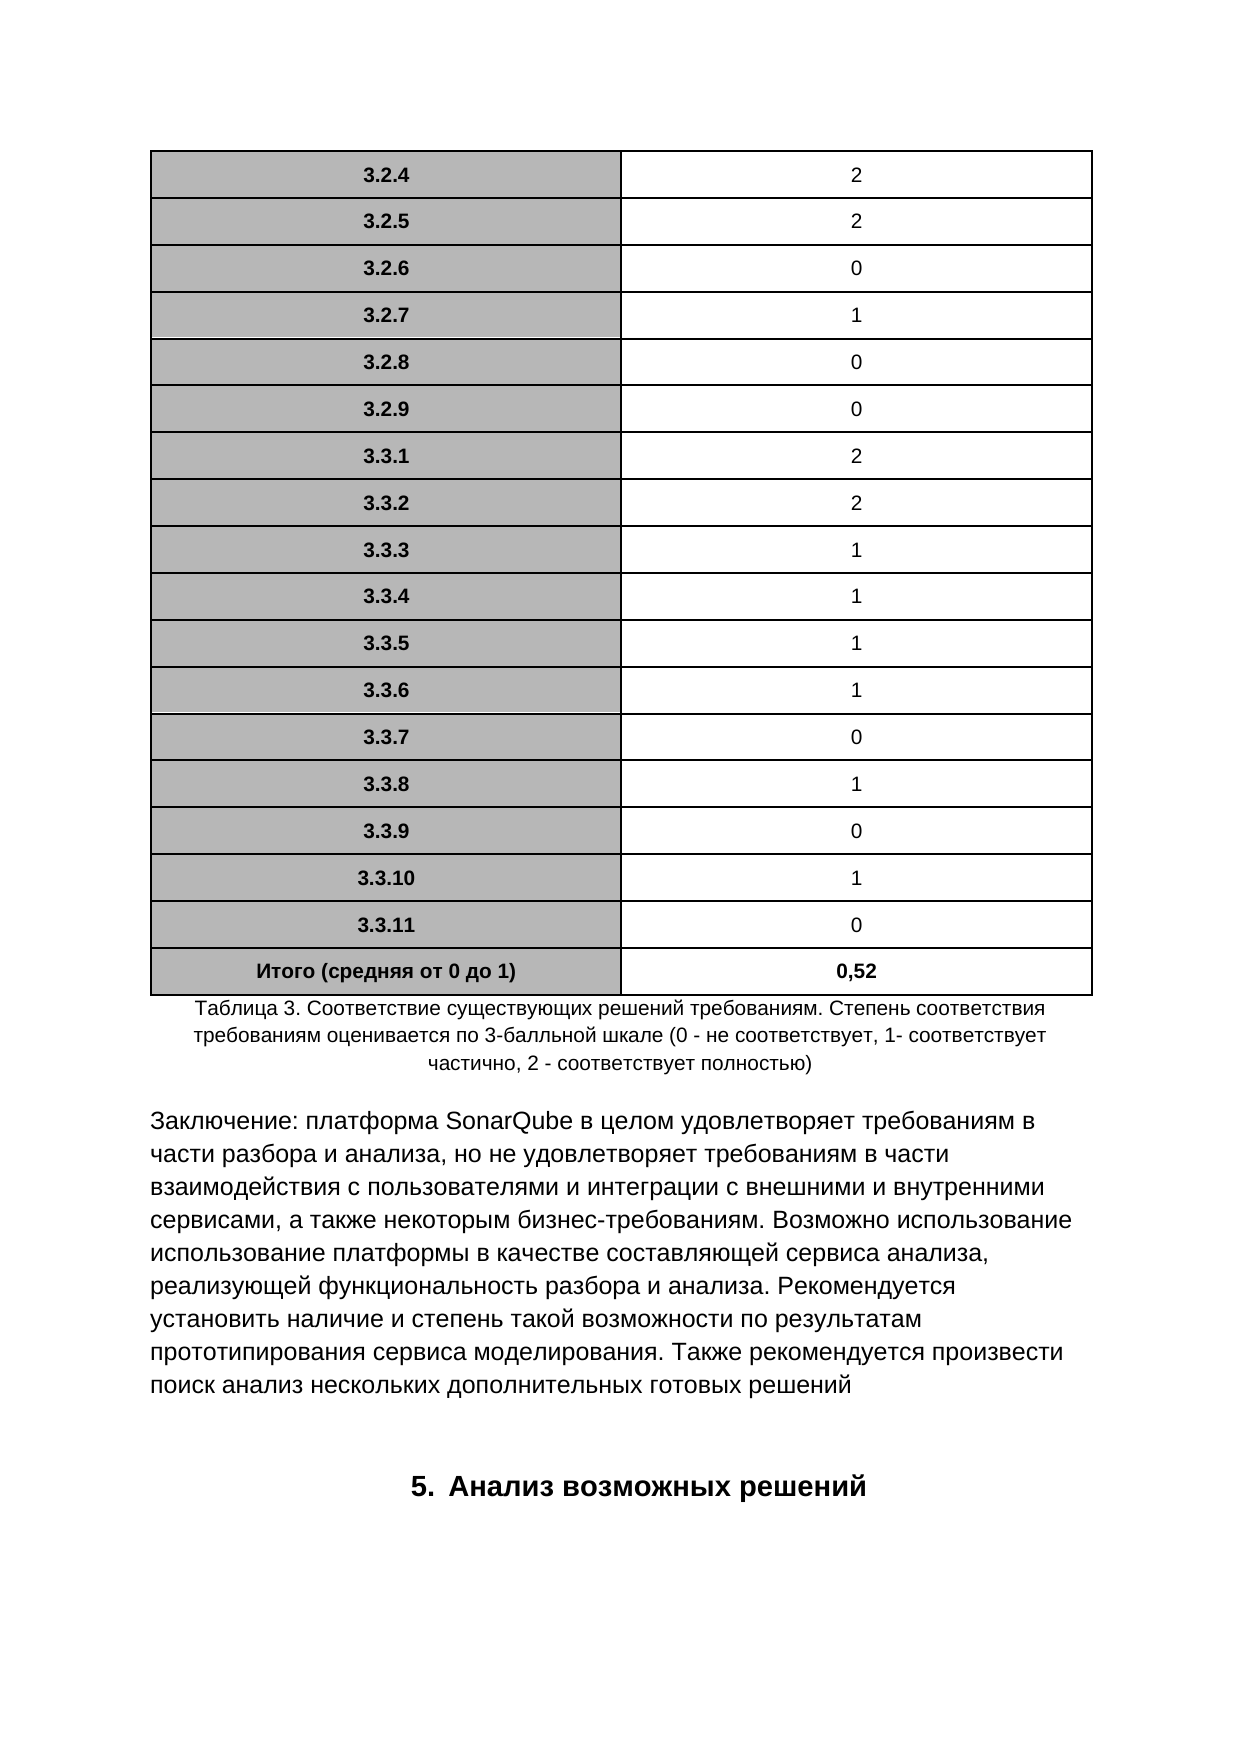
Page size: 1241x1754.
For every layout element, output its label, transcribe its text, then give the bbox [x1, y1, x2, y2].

table_cell 3.3.5 [152, 621, 620, 666]
table_cell 3.3.4 [152, 574, 620, 619]
table_cell 1 [622, 761, 1091, 806]
list Анализ возможных решений [187, 1469, 1090, 1503]
table_cell 2 [622, 199, 1091, 244]
table_cell 0 [622, 902, 1091, 947]
table_cell 3.3.3 [152, 527, 620, 572]
table_cell 3.3.11 [152, 902, 620, 947]
table_cell 3.3.1 [152, 433, 620, 478]
table_cell 3.3.10 [152, 855, 620, 900]
table_cell 0 [622, 715, 1091, 759]
table_cell 2 [622, 433, 1091, 478]
table_cell 1 [622, 855, 1091, 900]
table_cell 1 [622, 574, 1091, 619]
table_cell 2 [622, 152, 1091, 197]
table_cell 3.2.4 [152, 152, 620, 197]
table_cell 3.2.8 [152, 340, 620, 384]
table_cell 3.2.7 [152, 293, 620, 337]
table_cell 0 [622, 386, 1091, 431]
table_cell 3.3.7 [152, 715, 620, 759]
table_cell 0,52 [622, 949, 1091, 994]
table_cell 3.3.2 [152, 480, 620, 525]
table_cell 1 [622, 293, 1091, 337]
table_cell 3.3.6 [152, 668, 620, 712]
text Таблица 3. Соответствие существующих решений требованиям. Степень соответствия требованиям оценивается по 3-балльной шкале (0 - не соответствует, 1- соответствует частично, 2 - соответствует полностью) [150, 996, 1090, 1075]
table_cell 3.3.8 [152, 761, 620, 806]
table_cell 1 [622, 527, 1091, 572]
table_cell 3.2.6 [152, 246, 620, 291]
table_cell 2 [622, 480, 1091, 525]
table_cell 0 [622, 808, 1091, 853]
table_cell 1 [622, 621, 1091, 666]
table_cell 0 [622, 246, 1091, 291]
text Заключение: платформа SonarQube в целом удовлетворяет требованиям в части разбора и анализа, но не удовлетворяет требованиям в части взаимодействия с пользователями и интеграции с внешними и внутренними сервисами, а также некоторым бизнес-требованиям. Возможно использование использование платформы в качестве составляющей сервиса анализа, реализующей функциональность разбора и анализа. Рекомендуется установить наличие и степень такой возможности по результатам прототипирования сервиса моделирования. Также рекомендуется произвести поиск анализ нескольких дополнительных готовых решений [150, 1106, 1090, 1399]
table_cell 3.3.9 [152, 808, 620, 853]
table_cell 1 [622, 668, 1091, 712]
table_cell 3.2.9 [152, 386, 620, 431]
table_cell 0 [622, 340, 1091, 384]
table_cell Итого (средняя от 0 до 1) [152, 949, 620, 994]
table_cell 3.2.5 [152, 199, 620, 244]
